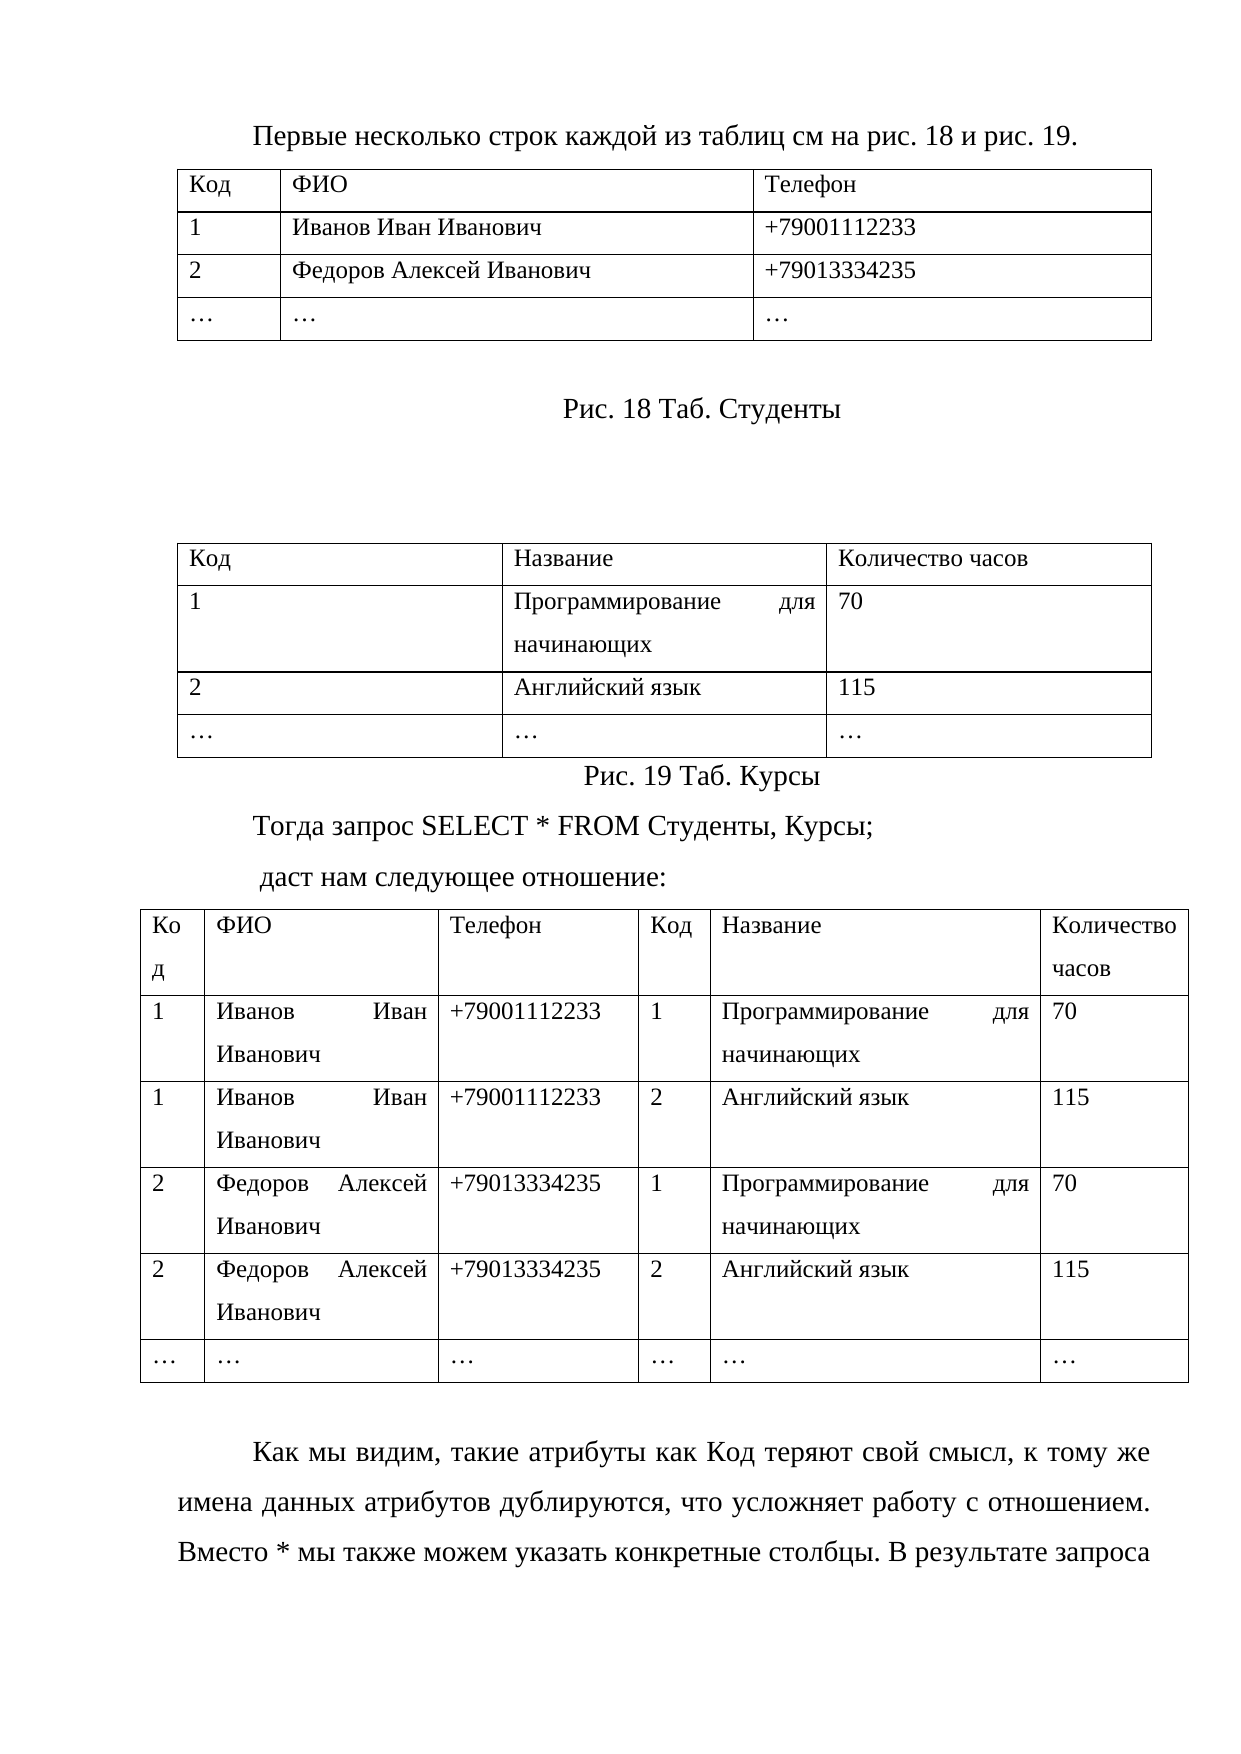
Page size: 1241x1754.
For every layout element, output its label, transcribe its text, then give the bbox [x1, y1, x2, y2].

table_cell … [439, 1340, 638, 1382]
table_cell Федоров Алексей Иванович [205, 1168, 438, 1253]
table_cell 2 [141, 1168, 204, 1253]
list даст нам следующее отношение: [177, 859, 1152, 892]
table_cell 115 [1041, 1254, 1188, 1339]
table_cell 1 [141, 996, 204, 1081]
table_cell … [1041, 1340, 1188, 1382]
table_cell 2 [639, 1254, 710, 1339]
table_cell 115 [827, 673, 1151, 714]
table_cell … [827, 715, 1151, 757]
table_cell … [141, 1340, 204, 1382]
table_cell … [711, 1340, 1040, 1382]
table_cell +79013334235 [439, 1168, 638, 1253]
table_cell … [639, 1340, 710, 1382]
table_header Название [503, 544, 826, 585]
table_cell … [281, 298, 753, 340]
table_cell 2 [178, 255, 280, 297]
table_cell 70 [1041, 1168, 1188, 1253]
table_cell 1 [141, 1082, 204, 1167]
table_header Код [141, 910, 204, 995]
table_header Код [178, 170, 280, 211]
table_cell 2 [639, 1082, 710, 1167]
table_cell 115 [1041, 1082, 1188, 1167]
table_header Количество часов [1041, 910, 1188, 995]
table_cell Программирование для начинающих [503, 586, 826, 671]
table_cell Английский язык [711, 1082, 1040, 1167]
table_cell … [178, 715, 502, 757]
table_cell 1 [178, 213, 280, 254]
table_header Количество часов [827, 544, 1151, 585]
table_header Телефон [754, 170, 1151, 211]
list Как мы видим, такие атрибуты как Код теряют свой смысл, к тому же имена данных атрибутов дублируются, что усложняет работу с отношением. Вместо * мы также можем указать конкретные столбцы. В результате запроса [177, 1434, 1152, 1568]
list Рис. 19 Таб. Курсы [177, 758, 1152, 792]
table_header Код [178, 544, 502, 585]
table_header Название [711, 910, 1040, 995]
table_cell … [503, 715, 826, 757]
table_cell 1 [178, 586, 502, 671]
table_cell 2 [178, 673, 502, 714]
table_cell Английский язык [503, 673, 826, 714]
table_header Код [639, 910, 710, 995]
table_cell +79013334235 [754, 255, 1151, 297]
table_cell Английский язык [711, 1254, 1040, 1339]
table_cell +79001112233 [439, 1082, 638, 1167]
table_header Телефон [439, 910, 638, 995]
table_cell +79013334235 [439, 1254, 638, 1339]
table_cell Федоров Алексей Иванович [281, 255, 753, 297]
table_cell +79001112233 [439, 996, 638, 1081]
table_cell 1 [639, 996, 710, 1081]
list Первые несколько строк каждой из таблиц см на рис. 18 и рис. 19. [177, 118, 1152, 152]
list Тогда запрос SELECT * FROM Студенты, Курсы; [177, 808, 1152, 842]
table_header ФИО [205, 910, 438, 995]
table_cell Федоров Алексей Иванович [205, 1254, 438, 1339]
table_header ФИО [281, 170, 753, 211]
table_cell … [205, 1340, 438, 1382]
table_cell +79001112233 [754, 213, 1151, 254]
table_cell 70 [827, 586, 1151, 671]
table_cell 1 [639, 1168, 710, 1253]
table_cell Программирование для начинающих [711, 996, 1040, 1081]
table_cell Иванов Иван Иванович [205, 996, 438, 1081]
table_cell Иванов Иван Иванович [281, 213, 753, 254]
list Рис. 18 Таб. Студенты [177, 391, 1152, 425]
table_cell 2 [141, 1254, 204, 1339]
table_cell Программирование для начинающих [711, 1168, 1040, 1253]
table_cell Иванов Иван Иванович [205, 1082, 438, 1167]
table_cell … [754, 298, 1151, 340]
table_cell 70 [1041, 996, 1188, 1081]
table_cell … [178, 298, 280, 340]
